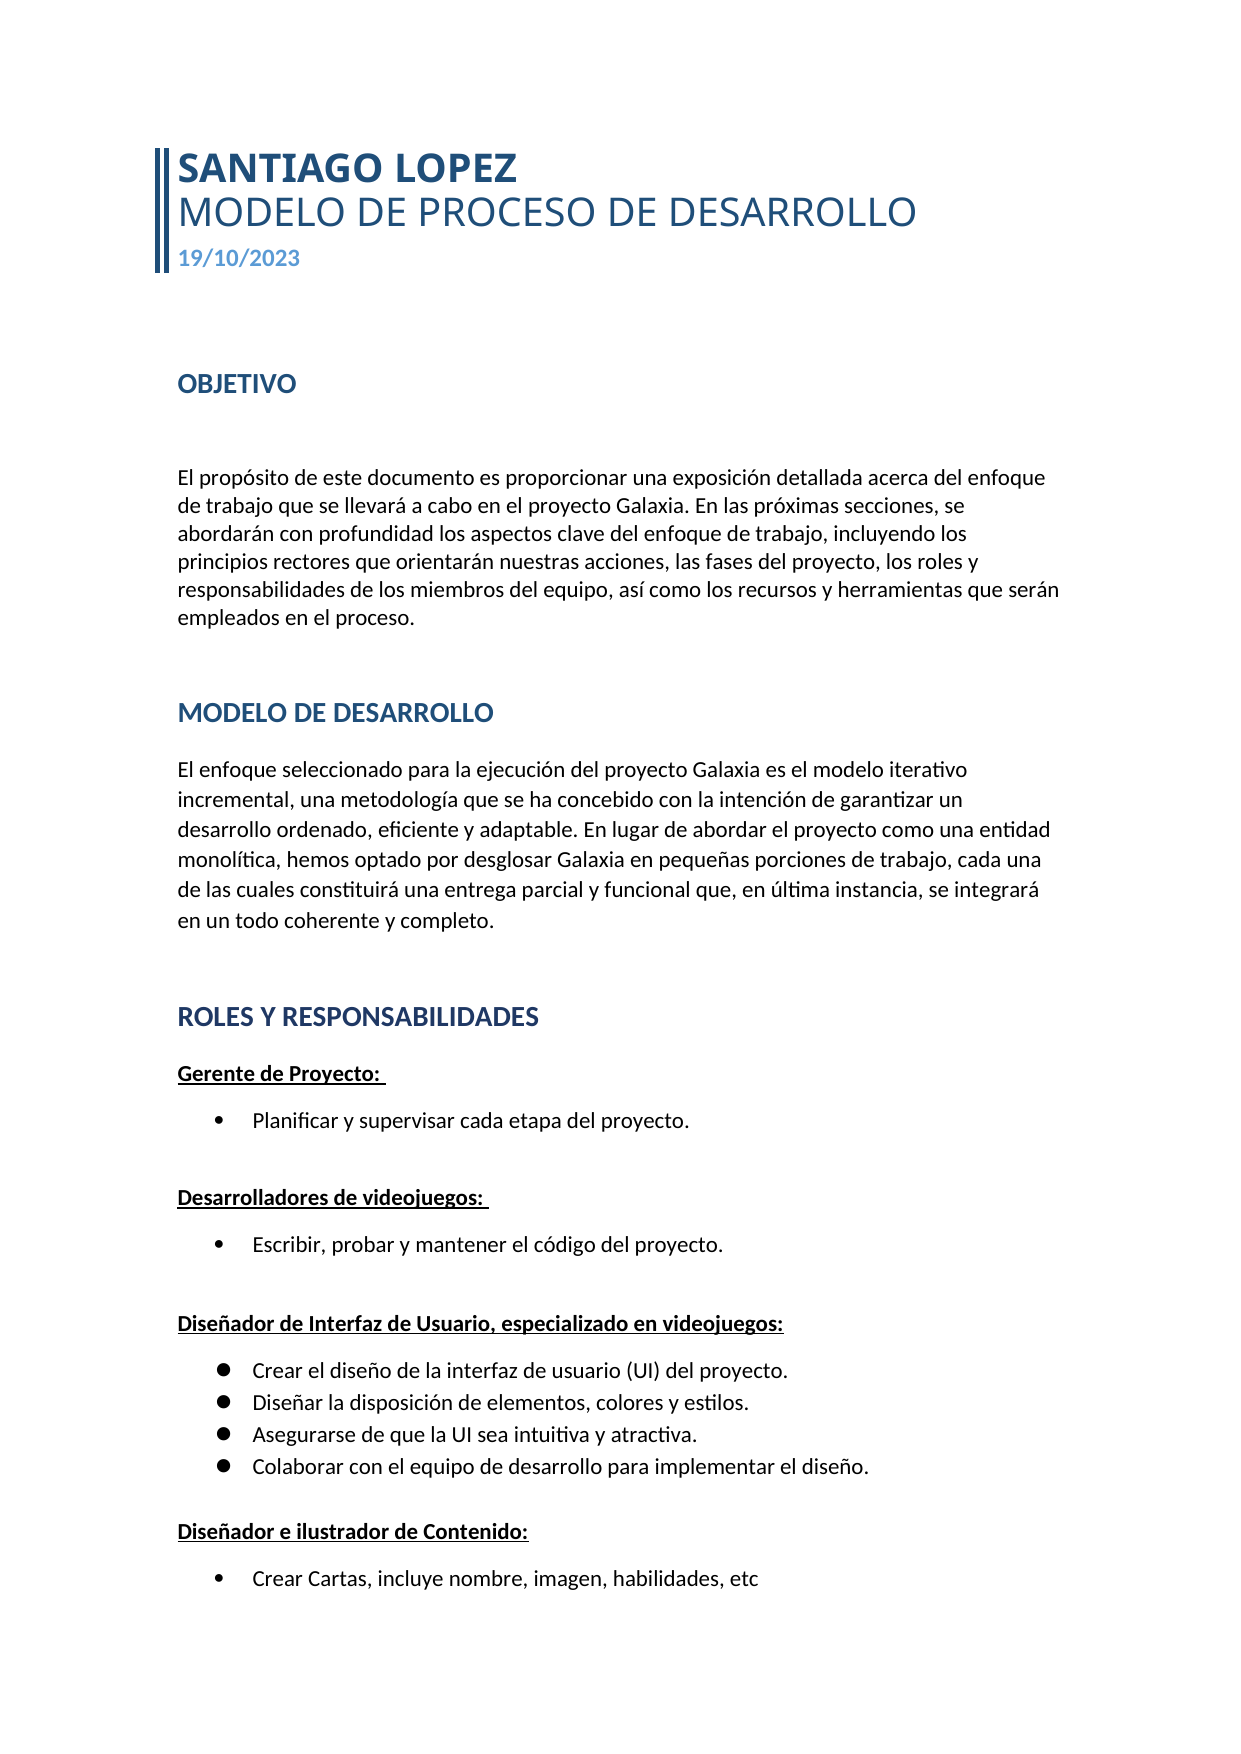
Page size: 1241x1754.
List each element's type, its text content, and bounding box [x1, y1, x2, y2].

list Asegurarse de que la UI sea intuitiva y atractiva. [215, 1420, 1063, 1448]
list Colaborar con el equipo de desarrollo para implementar el diseño. [215, 1452, 1063, 1480]
subtitle El propósito de este documento es proporcionar una exposición detallada acerca del enfoque de trabajo que se llevará a cabo en el proyecto Galaxia. En las próximas secciones, se abordarán con profundidad los aspectos clave del enfoque de trabajo, incluyendo los principios rectores que orientarán nuestras acciones, las fases del proyecto, los roles y responsabilidades de los miembros del equipo, así como los recursos y herramientas que serán empleados en el proceso. [177, 463, 1063, 632]
text El enfoque seleccionado para la ejecución del proyecto Galaxia es el modelo iterativo incremental, una metodología que se ha concebido con la intención de garantizar un desarrollo ordenado, eficiente y adaptable. En lugar de abordar el proyecto como una entidad monolítica, hemos optado por desglosar Galaxia en pequeñas porciones de trabajo, cada una de las cuales constituirá una entrega parcial y funcional que, en última instancia, se integrará en un todo coherente y completo. [177, 755, 1063, 934]
title Santiago lopez Modelo de Proceso de Desarrollo [177, 148, 1063, 235]
list Diseñar la disposición de elementos, colores y estilos. [215, 1388, 1063, 1416]
text Desarrolladores de videojuegos: [177, 1183, 1063, 1211]
list Escribir, probar y mantener el código del proyecto. [215, 1230, 1063, 1258]
subtitle Objetivo [177, 365, 1063, 401]
list Crear el diseño de la interfaz de usuario (UI) del proyecto. [215, 1356, 1063, 1384]
subtitle ROLES Y RESPONSABILIDADES [177, 998, 1063, 1034]
subtitle Modelo de desarrollo [177, 694, 1063, 730]
text Diseñador de Interfaz de Usuario, especializado en videojuegos: [177, 1309, 1063, 1337]
text Diseñador e ilustrador de Contenido: [177, 1517, 1063, 1545]
list Crear Cartas, incluye nombre, imagen, habilidades, etc [215, 1564, 1063, 1592]
list Planificar y supervisar cada etapa del proyecto. [215, 1106, 1063, 1134]
text Gerente de Proyecto: [177, 1059, 1063, 1087]
